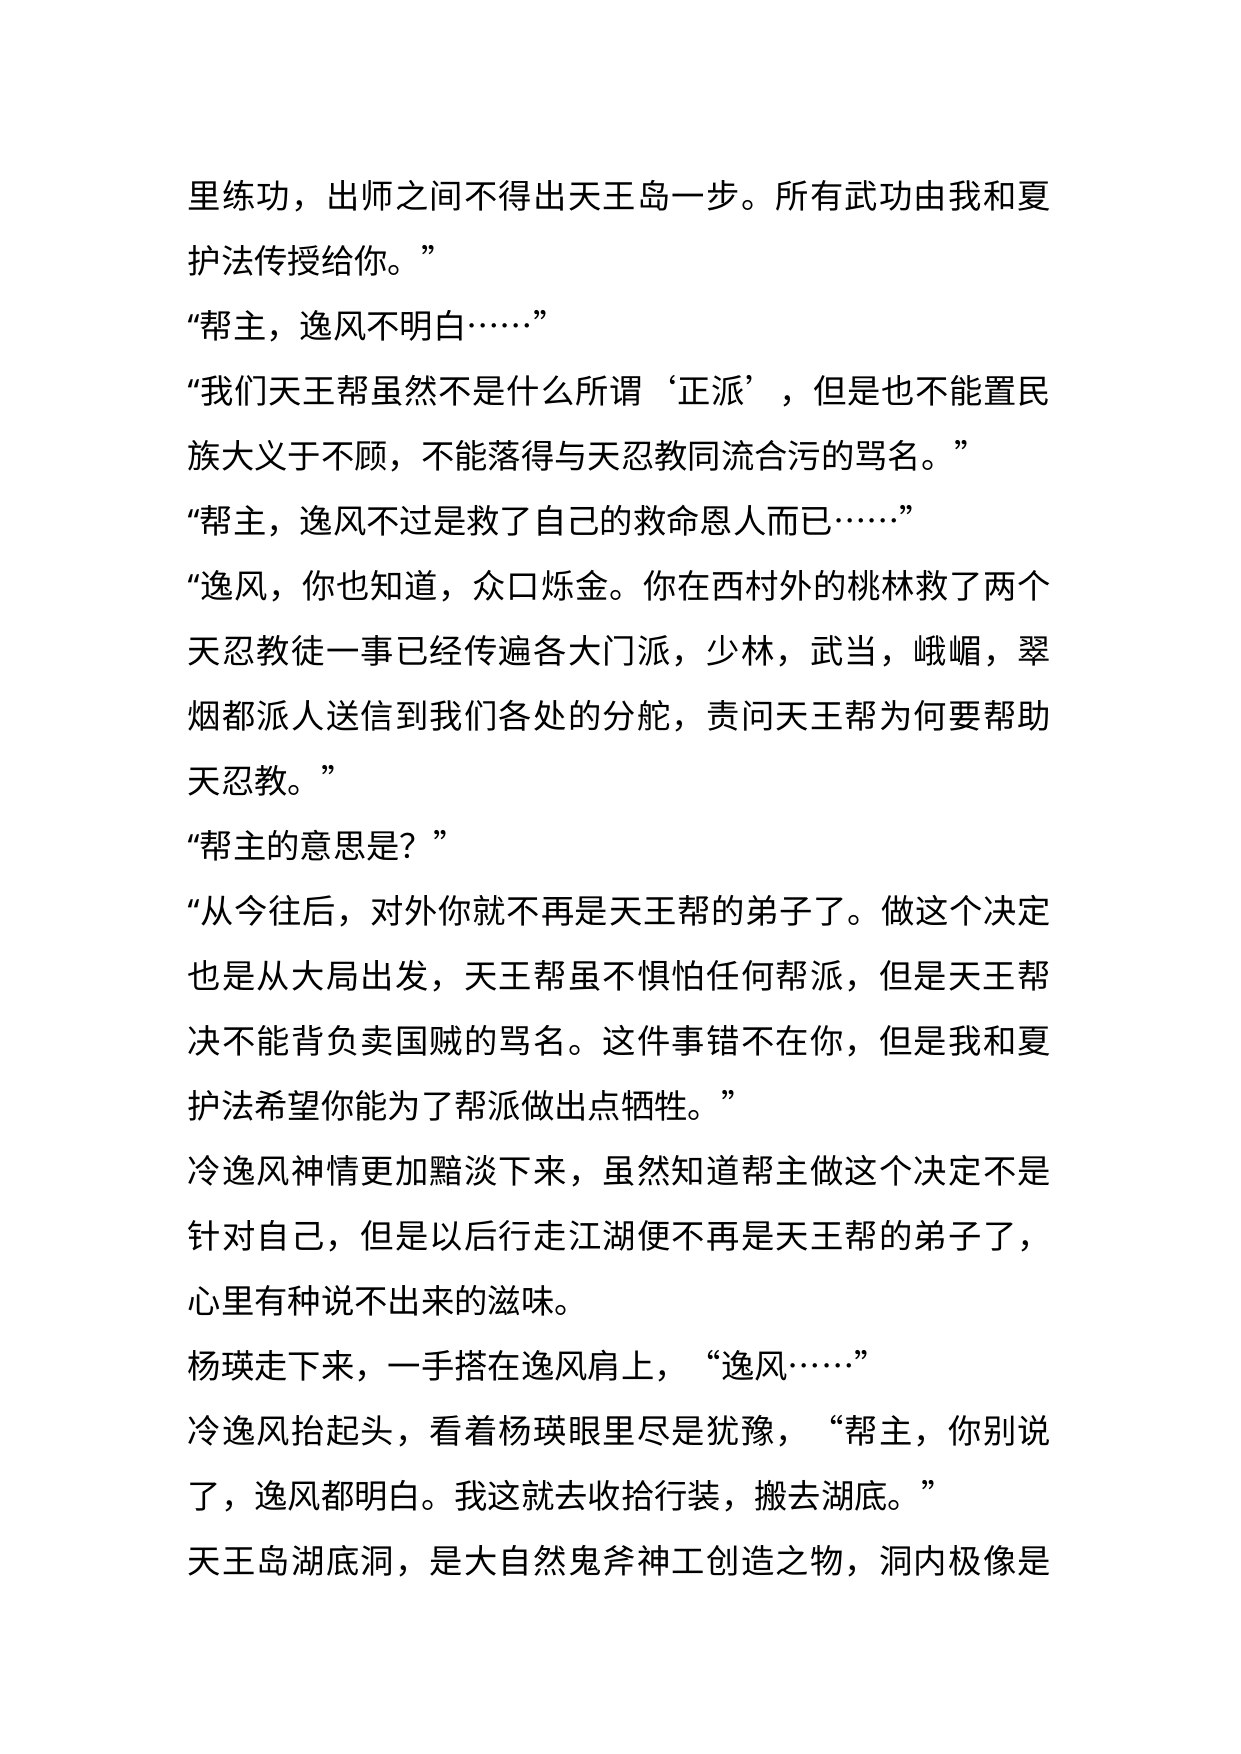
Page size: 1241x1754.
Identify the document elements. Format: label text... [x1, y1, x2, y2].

text “帮主的意思是？” [187, 812, 1053, 877]
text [187, 1527, 1053, 1592]
text “帮主，逸风不过是救了自己的救命恩人而已……” [187, 487, 1053, 552]
text 冷逸风神情更加黯淡下来，虽然知道帮主做这个决定不是针对自己，但是以后行走江湖便不再是天王帮的弟子了，心里有种说不出来的滋味。 [187, 1137, 1053, 1332]
text “帮主，逸风不明白……” [187, 292, 1053, 357]
text “我们天王帮虽然不是什么所谓‘正派’，但是也不能置民族大义于不顾，不能落得与天忍教同流合污的骂名。” [187, 357, 1053, 487]
text “逸风，你也知道，众口烁金。你在西村外的桃林救了两个天忍教徒一事已经传遍各大门派，少林，武当，峨嵋，翠烟都派人送信到我们各处的分舵，责问天王帮为何要帮助天忍教。” [187, 552, 1053, 812]
text 杨瑛走下来，一手搭在逸风肩上，“逸风……” [187, 1332, 1053, 1397]
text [187, 162, 1053, 292]
text “从今往后，对外你就不再是天王帮的弟子了。做这个决定也是从大局出发，天王帮虽不惧怕任何帮派，但是天王帮决不能背负卖国贼的骂名。这件事错不在你，但是我和夏护法希望你能为了帮派做出点牺牲。” [187, 877, 1053, 1137]
text 冷逸风抬起头，看着杨瑛眼里尽是犹豫，“帮主，你别说了，逸风都明白。我这就去收拾行装，搬去湖底。” [187, 1397, 1053, 1527]
